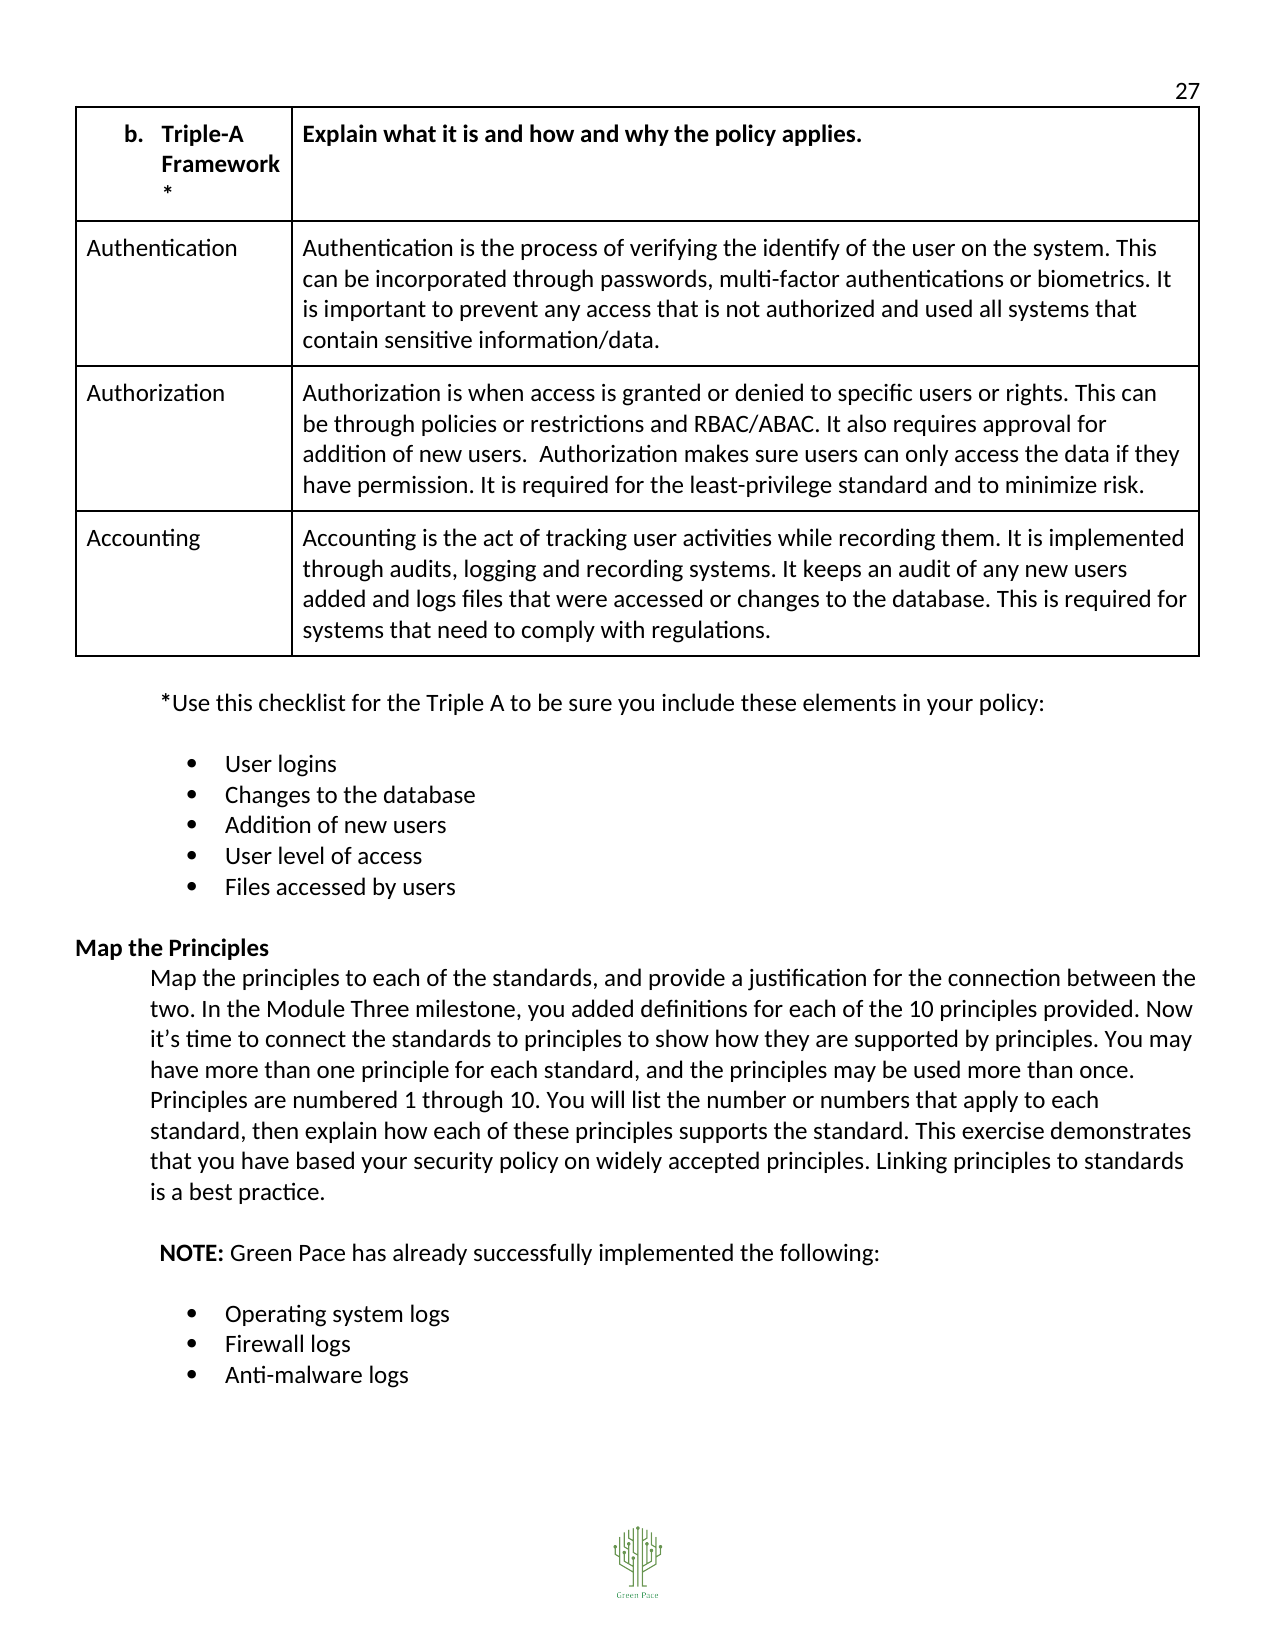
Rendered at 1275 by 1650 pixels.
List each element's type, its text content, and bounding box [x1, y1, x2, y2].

table_header Explain what it is and how and why the policy applies. [293, 108, 1198, 220]
table_cell Authorization is when access is granted or denied to specific users or rights. This can be through policies or restrictions and RBAC/ABAC. It also requires approval for addition of new users. Authorization makes sure users can only access the data if they have permission. It is required for the least-privilege standard and to minimize risk. [293, 367, 1198, 510]
list Firewall logs [187, 1328, 1200, 1359]
subtitle Map the Principles [75, 932, 1200, 962]
list Operating system logs [187, 1298, 1200, 1328]
text NOTE: Green Pace has already successfully implemented the following: [159, 1237, 1200, 1267]
text Map the principles to each of the standards, and provide a justification for the connection between the two. In the Module Three milestone, you added definitions for each of the 10 principles provided. Now it’s time to connect the standards to principles to show how they are supported by principles. You may have more than one principle for each standard, and the principles may be used more than once. Principles are numbered 1 through 10. You will list the number or numbers that apply to each standard, then explain how each of these principles supports the standard. This exercise demonstrates that you have based your security policy on widely accepted principles. Linking principles to standards is a best practice. [150, 962, 1200, 1206]
list Files accessed by users [187, 871, 1200, 901]
list Anti-malware logs [187, 1359, 1200, 1389]
list User level of access [187, 840, 1200, 871]
table_cell Authentication [77, 222, 291, 365]
table_header Triple-A Framework* [77, 108, 291, 220]
list Addition of new users [187, 810, 1200, 840]
list User logins [187, 749, 1200, 779]
table_cell Authorization [77, 367, 291, 510]
table_cell Accounting [77, 512, 291, 655]
list Changes to the database [187, 779, 1200, 810]
table_cell Authentication is the process of verifying the identify of the user on the system. This can be incorporated through passwords, multi-factor authentications or biometrics. It is important to prevent any access that is not authorized and used all systems that contain sensitive information/data. [293, 222, 1198, 365]
text *Use this checklist for the Triple A to be sure you include these elements in your policy: [159, 688, 1200, 718]
picture [605, 1521, 670, 1606]
table_cell Accounting is the act of tracking user activities while recording them. It is implemented through audits, logging and recording systems. It keeps an audit of any new users added and logs files that were accessed or changes to the database. This is required for systems that need to comply with regulations. [293, 512, 1198, 655]
